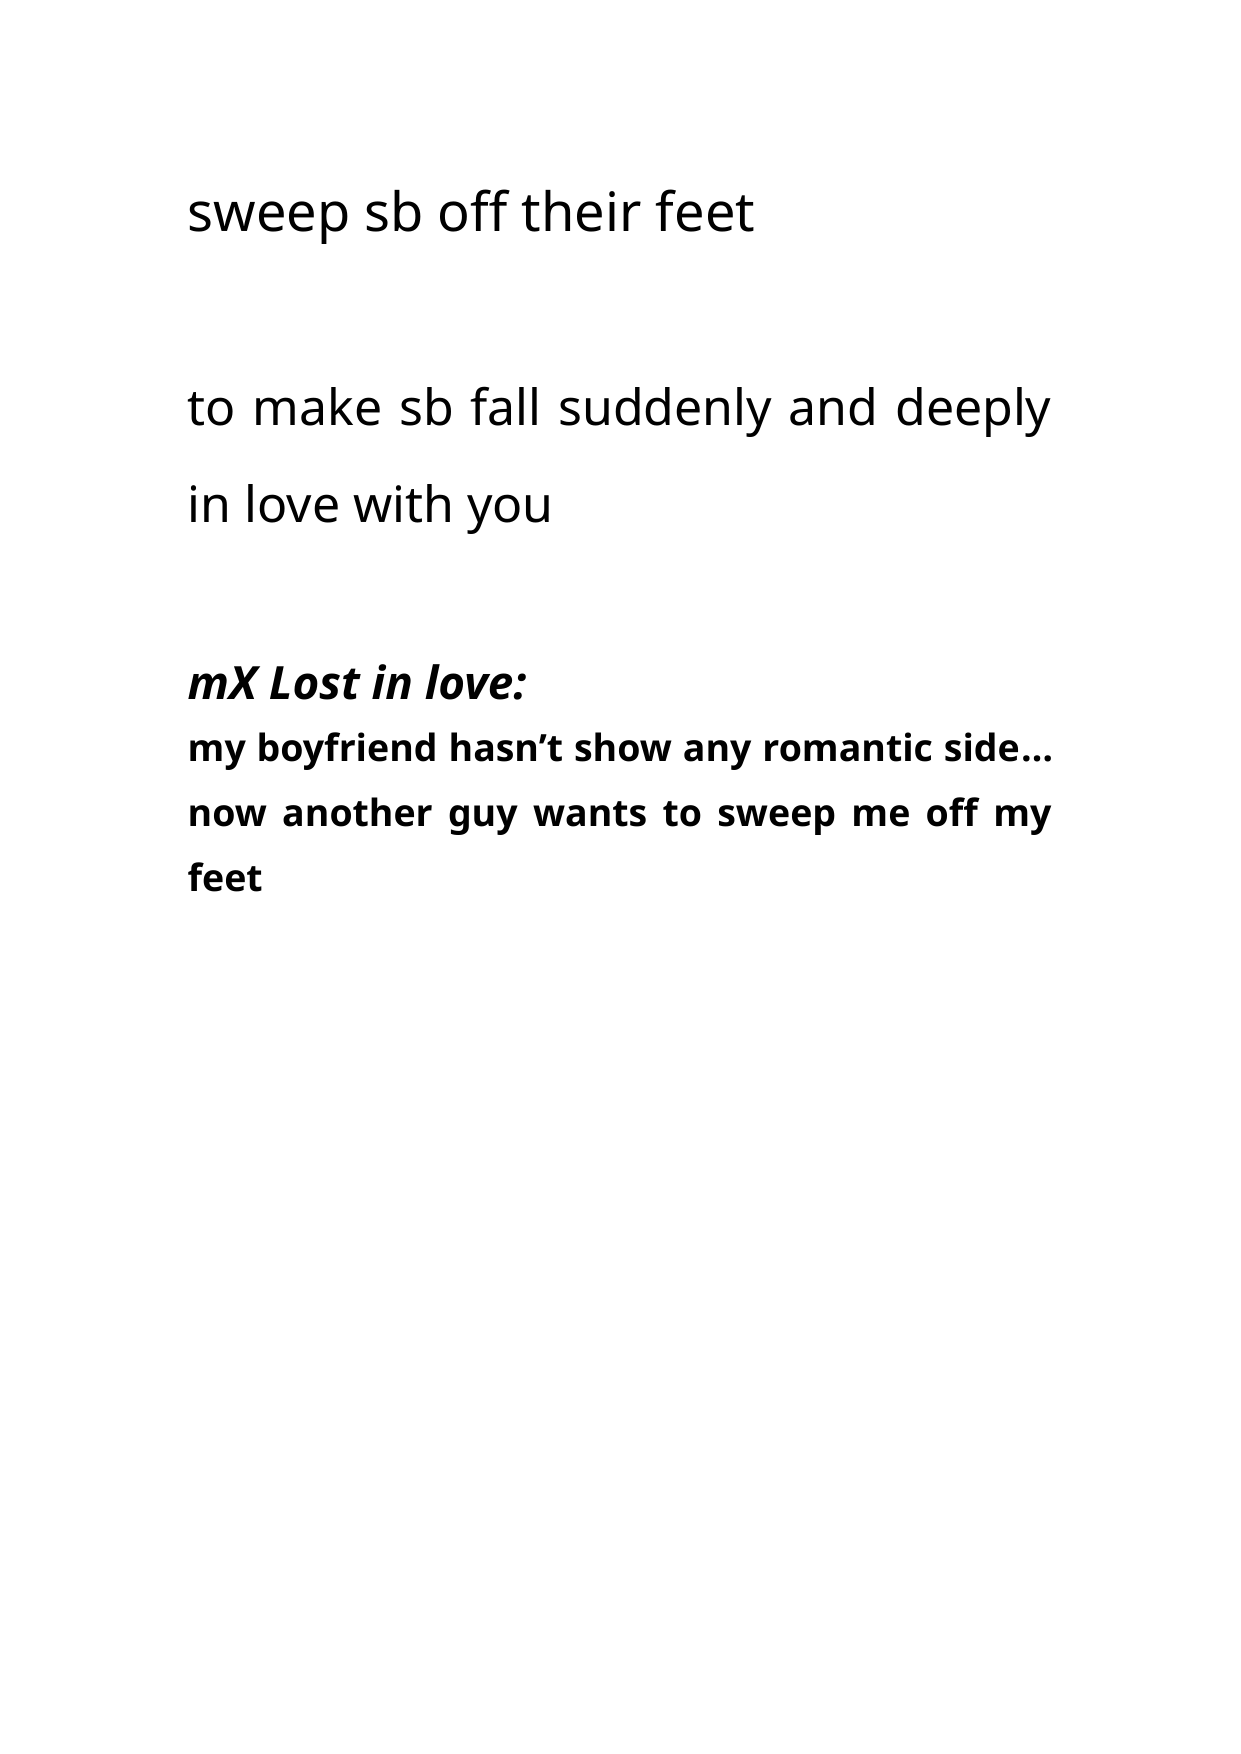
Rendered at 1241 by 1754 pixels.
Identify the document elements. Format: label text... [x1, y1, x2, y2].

text sweep sb off their feet [187, 162, 1053, 259]
text to make sb fall suddenly and deeply in love with you [187, 357, 1053, 552]
text mX Lost in love: [187, 649, 1053, 714]
text my boyfriend hasn’t show any romantic side…now another guy wants to sweep me off my feet [187, 714, 1053, 909]
